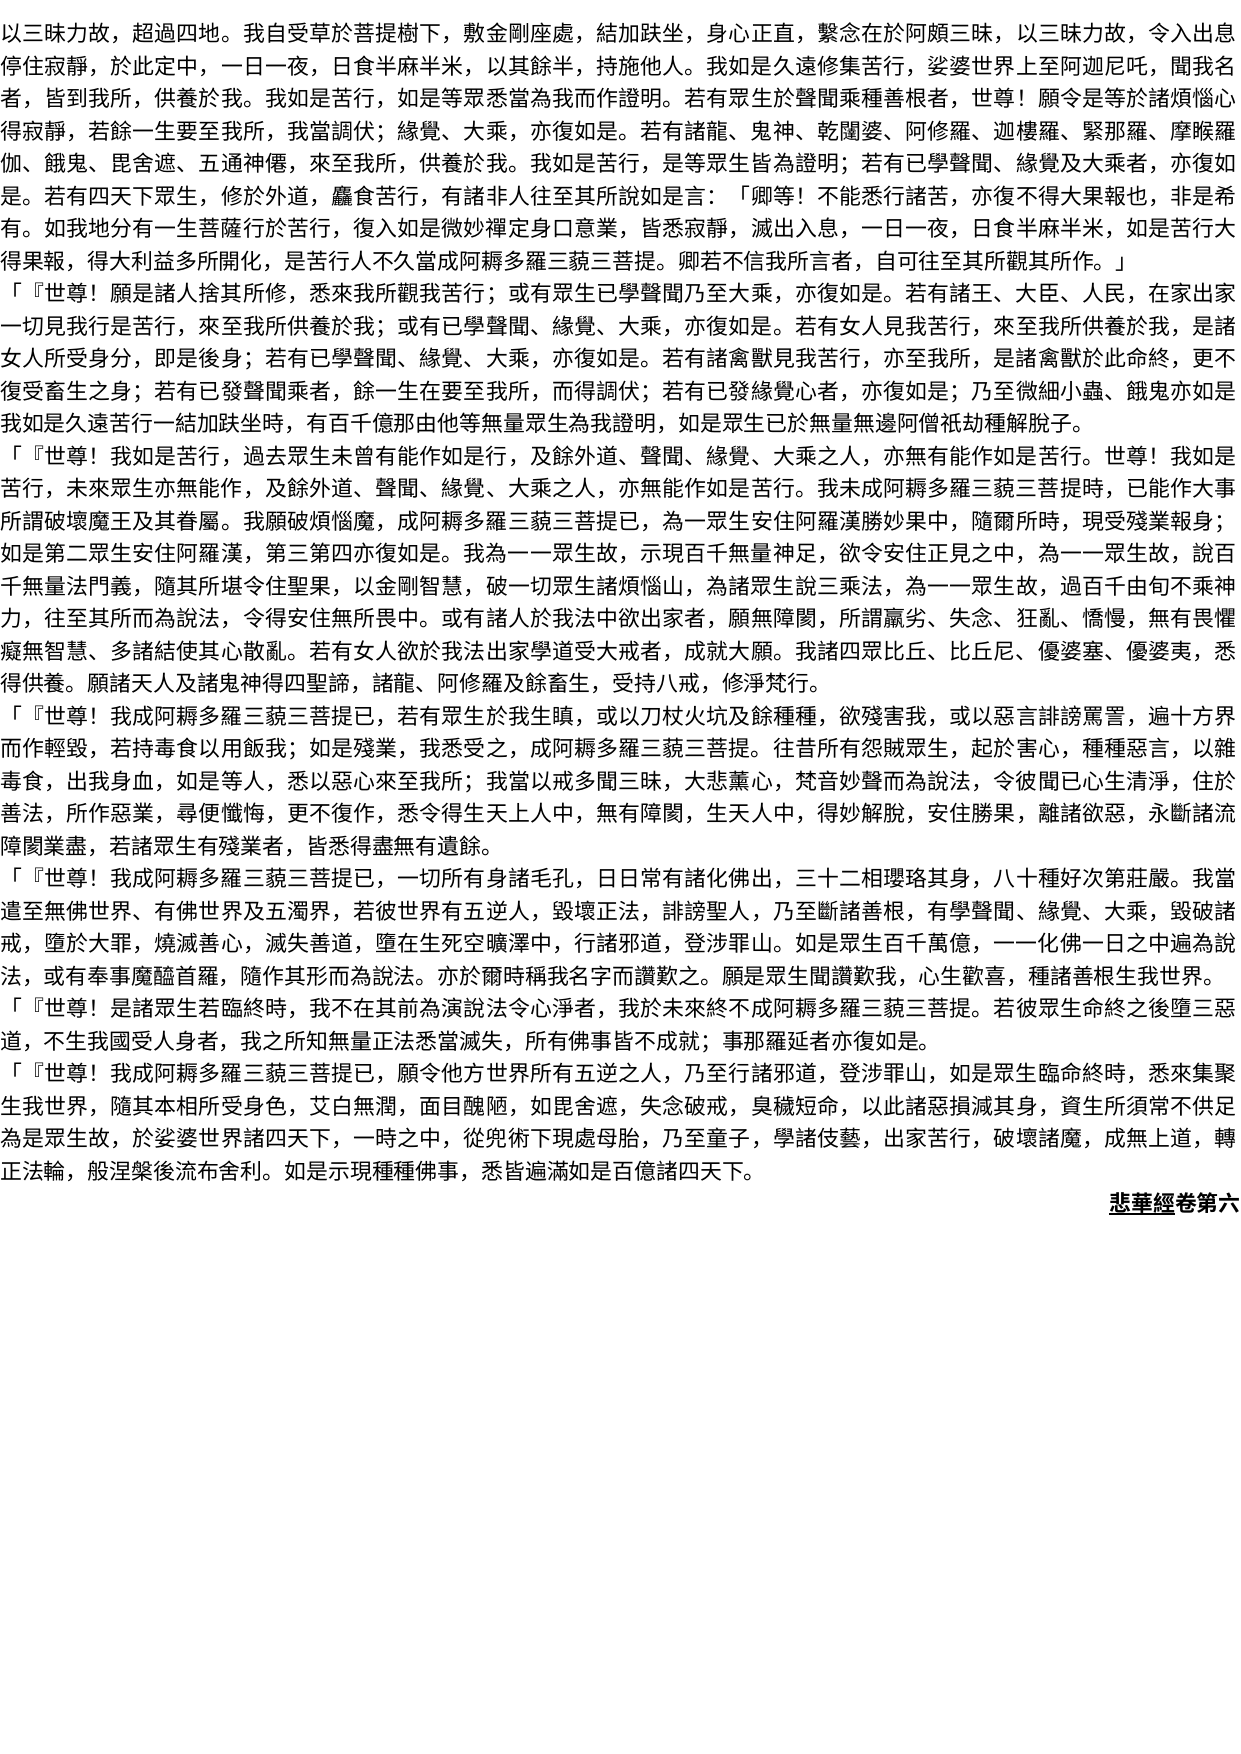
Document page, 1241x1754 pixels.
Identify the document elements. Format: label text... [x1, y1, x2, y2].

text 「『世尊！我成阿耨多羅三藐三菩提已，若有眾生於我生瞋，或以刀杖火坑及餘種種，欲殘害我，或以惡言誹謗罵詈，遍十方界而作輕毀，若持毒食以用飯我；如是殘業，我悉受之，成阿耨多羅三藐三菩提。往昔所有怨賊眾生，起於害心，種種惡言，以雜毒食，出我身血，如是等人，悉以惡心來至我所；我當以戒多聞三昧，大悲薰心，梵音妙聲而為說法，令彼聞已心生清淨，住於善法，所作惡業，尋便懺悔，更不復作，悉令得生天上人中，無有障閡，生天人中，得妙解脫，安住勝果，離諸欲惡，永斷諸流，障閡業盡，若諸眾生有殘業者，皆悉得盡無有遺餘。 [0, 698, 1240, 861]
text 「『世尊！是諸眾生若臨終時，我不在其前為演說法令心淨者，我於未來終不成阿耨多羅三藐三菩提。若彼眾生命終之後墮三惡道，不生我國受人身者，我之所知無量正法悉當滅失，所有佛事皆不成就；事那羅延者亦復如是。 [0, 991, 1240, 1056]
text 「『世尊！我成阿耨多羅三藐三菩提已，願令他方世界所有五逆之人，乃至行諸邪道，登涉罪山，如是眾生臨命終時，悉來集聚生我世界，隨其本相所受身色，艾白無潤，面目醜陋，如毘舍遮，失念破戒，臭穢短命，以此諸惡損減其身，資生所須常不供足。為是眾生故，於娑婆世界諸四天下，一時之中，從兜術下現處母胎，乃至童子，學諸伎藝，出家苦行，破壞諸魔，成無上道，轉正法輪，般涅槃後流布舍利。如是示現種種佛事，悉皆遍滿如是百億諸四天下。 [0, 1056, 1240, 1186]
text 「『世尊！我如是苦行，過去眾生未曾有能作如是行，及餘外道、聲聞、緣覺、大乘之人，亦無有能作如是苦行。世尊！我如是苦行，未來眾生亦無能作，及餘外道、聲聞、緣覺、大乘之人，亦無能作如是苦行。我未成阿耨多羅三藐三菩提時，已能作大事，所謂破壞魔王及其眷屬。我願破煩惱魔，成阿耨多羅三藐三菩提已，為一眾生安住阿羅漢勝妙果中，隨爾所時，現受殘業報身；如是第二眾生安住阿羅漢，第三第四亦復如是。我為一一眾生故，示現百千無量神足，欲令安住正見之中，為一一眾生故，說百千無量法門義，隨其所堪令住聖果，以金剛智慧，破一切眾生諸煩惱山，為諸眾生說三乘法，為一一眾生故，過百千由旬不乘神力，往至其所而為說法，令得安住無所畏中。或有諸人於我法中欲出家者，願無障閡，所謂羸劣、失念、狂亂、憍慢，無有畏懼癡無智慧、多諸結使其心散亂。若有女人欲於我法出家學道受大戒者，成就大願。我諸四眾比丘、比丘尼、優婆塞、優婆夷，悉得供養。願諸天人及諸鬼神得四聖諦，諸龍、阿修羅及餘畜生，受持八戒，修淨梵行。 [0, 438, 1240, 698]
text 「『世尊！我成阿耨多羅三藐三菩提已，一切所有身諸毛孔，日日常有諸化佛出，三十二相瓔珞其身，八十種好次第莊嚴。我當遣至無佛世界、有佛世界及五濁界，若彼世界有五逆人，毀壞正法，誹謗聖人，乃至斷諸善根，有學聲聞、緣覺、大乘，毀破諸戒，墮於大罪，燒滅善心，滅失善道，墮在生死空曠澤中，行諸邪道，登涉罪山。如是眾生百千萬億，一一化佛一日之中遍為說法，或有奉事魔醯首羅，隨作其形而為說法。亦於爾時稱我名字而讚歎之。願是眾生聞讚歎我，心生歡喜，種諸善根生我世界。 [0, 861, 1240, 991]
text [0, 16, 1240, 276]
text 悲華經卷第六 [0, 1186, 1240, 1218]
text 「『世尊！願是諸人捨其所修，悉來我所觀我苦行；或有眾生已學聲聞乃至大乘，亦復如是。若有諸王、大臣、人民，在家出家，一切見我行是苦行，來至我所供養於我；或有已學聲聞、緣覺、大乘，亦復如是。若有女人見我苦行，來至我所供養於我，是諸女人所受身分，即是後身；若有已學聲聞、緣覺、大乘，亦復如是。若有諸禽獸見我苦行，亦至我所，是諸禽獸於此命終，更不復受畜生之身；若有已發聲聞乘者，餘一生在要至我所，而得調伏；若有已發緣覺心者，亦復如是；乃至微細小蟲、餓鬼亦如是。我如是久遠苦行一結加趺坐時，有百千億那由他等無量眾生為我證明，如是眾生已於無量無邊阿僧祇劫種解脫子。 [0, 276, 1240, 438]
